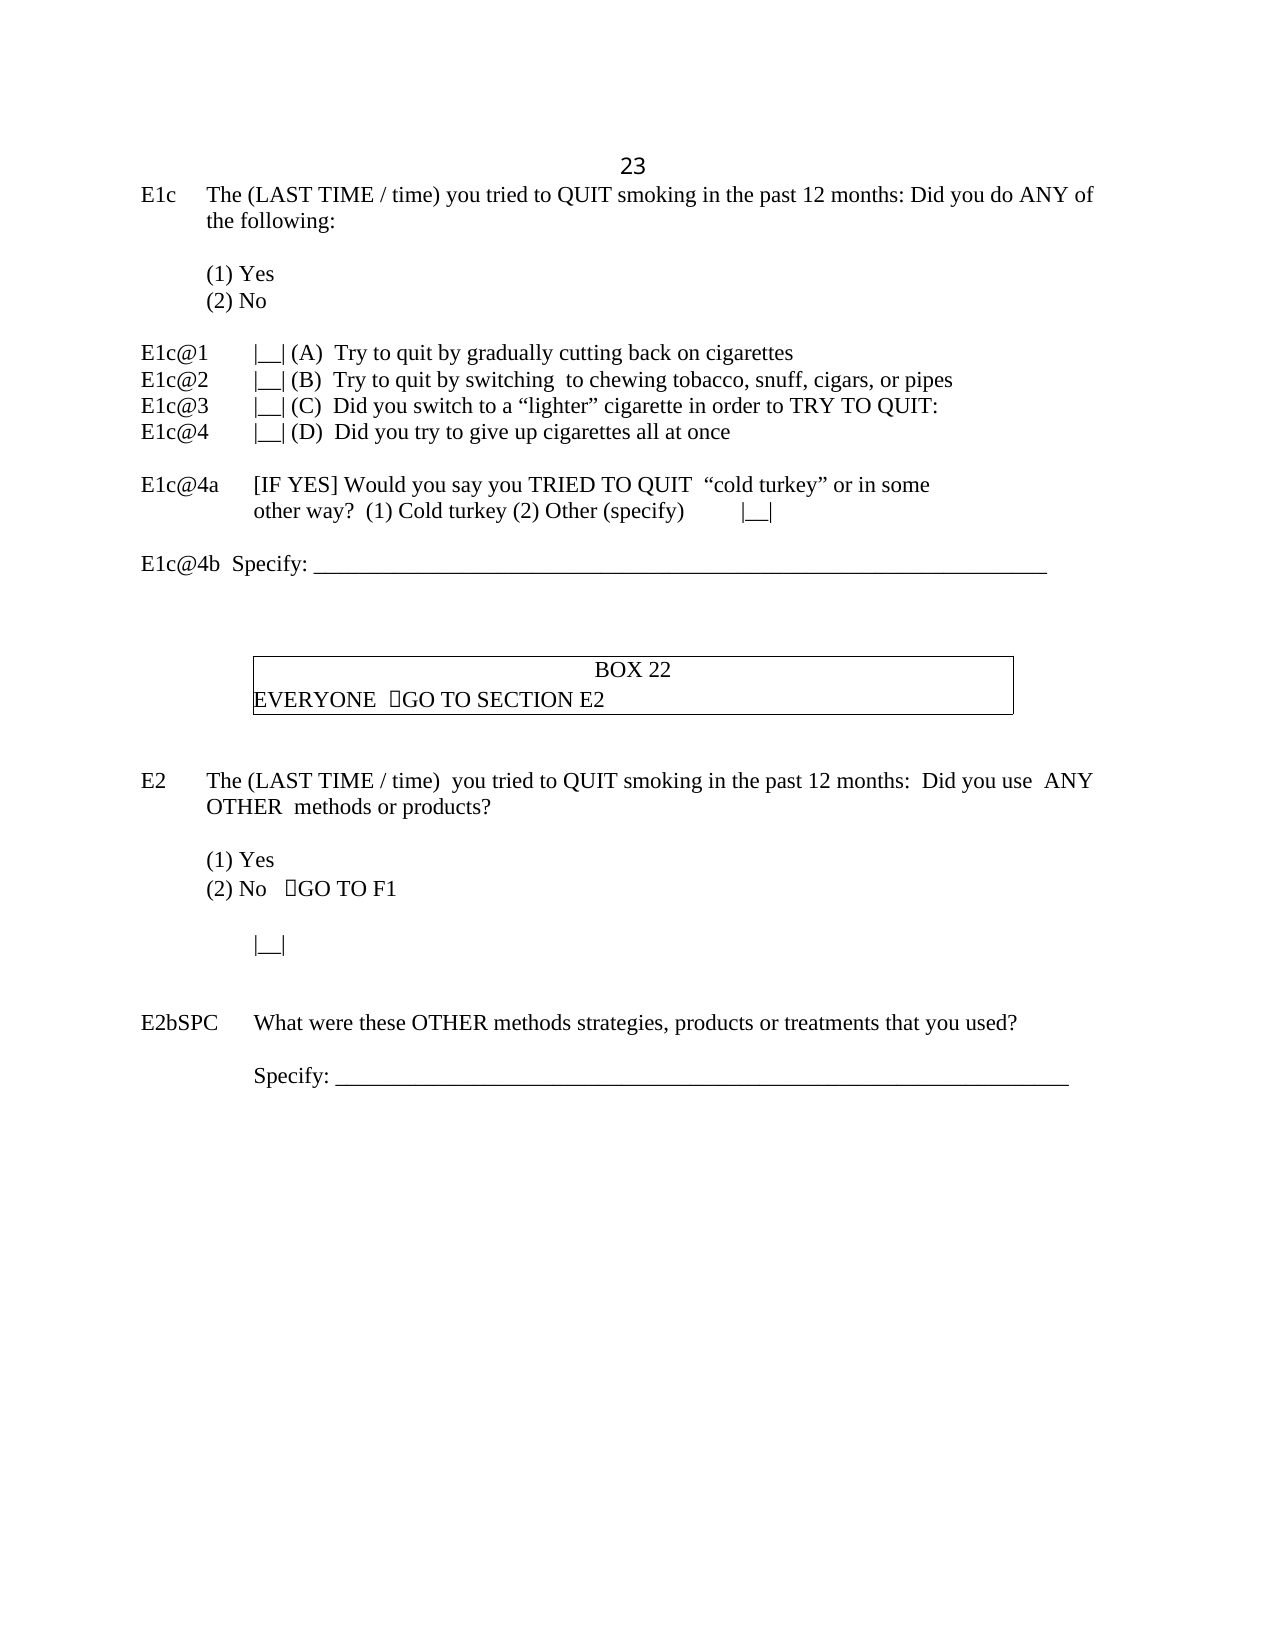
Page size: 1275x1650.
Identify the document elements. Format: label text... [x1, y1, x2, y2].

text other way? (1) Cold turkey (2) Other (specify) |__| [141, 497, 1125, 524]
text E1c@1 |__| (A) Try to quit by gradually cutting back on cigarettes [141, 339, 1125, 366]
text E1c The (LAST TIME / time) you tried to QUIT smoking in the past 12 months: Did you do ANY of the following: [141, 150, 1125, 234]
text |__| [141, 930, 1125, 956]
text Specify: ________________________________________________________________ [141, 1062, 1125, 1088]
text EVERYONE GO TO SECTION E2 [254, 682, 1013, 714]
text E2bSPC What were these OTHER methods strategies, products or treatments that you used? [141, 1009, 1125, 1035]
text E1c@3 |__| (C) Did you switch to a “lighter” cigarette in order to TRY TO QUIT: [141, 392, 1125, 418]
text E1c@2 |__| (B) Try to quit by switching to chewing tobacco, snuff, cigars, or pipes [141, 366, 1125, 392]
text (1) Yes [141, 260, 1125, 287]
text E2 The (LAST TIME / time) you tried to QUIT smoking in the past 12 months: Did you use ANY OTHER methods or products? [141, 767, 1125, 820]
text E1c@4 |__| (D) Did you try to give up cigarettes all at once [141, 418, 1125, 445]
text E1c@4a [IF YES] Would you say you TRIED TO QUIT “cold turkey” or in some [141, 471, 1125, 497]
text E1c@4b Specify: ________________________________________________________________ [141, 550, 1125, 577]
text (2) No GO TO F1 [206, 872, 1125, 904]
text (2) No [206, 287, 1125, 313]
text (1) Yes [206, 846, 1125, 872]
